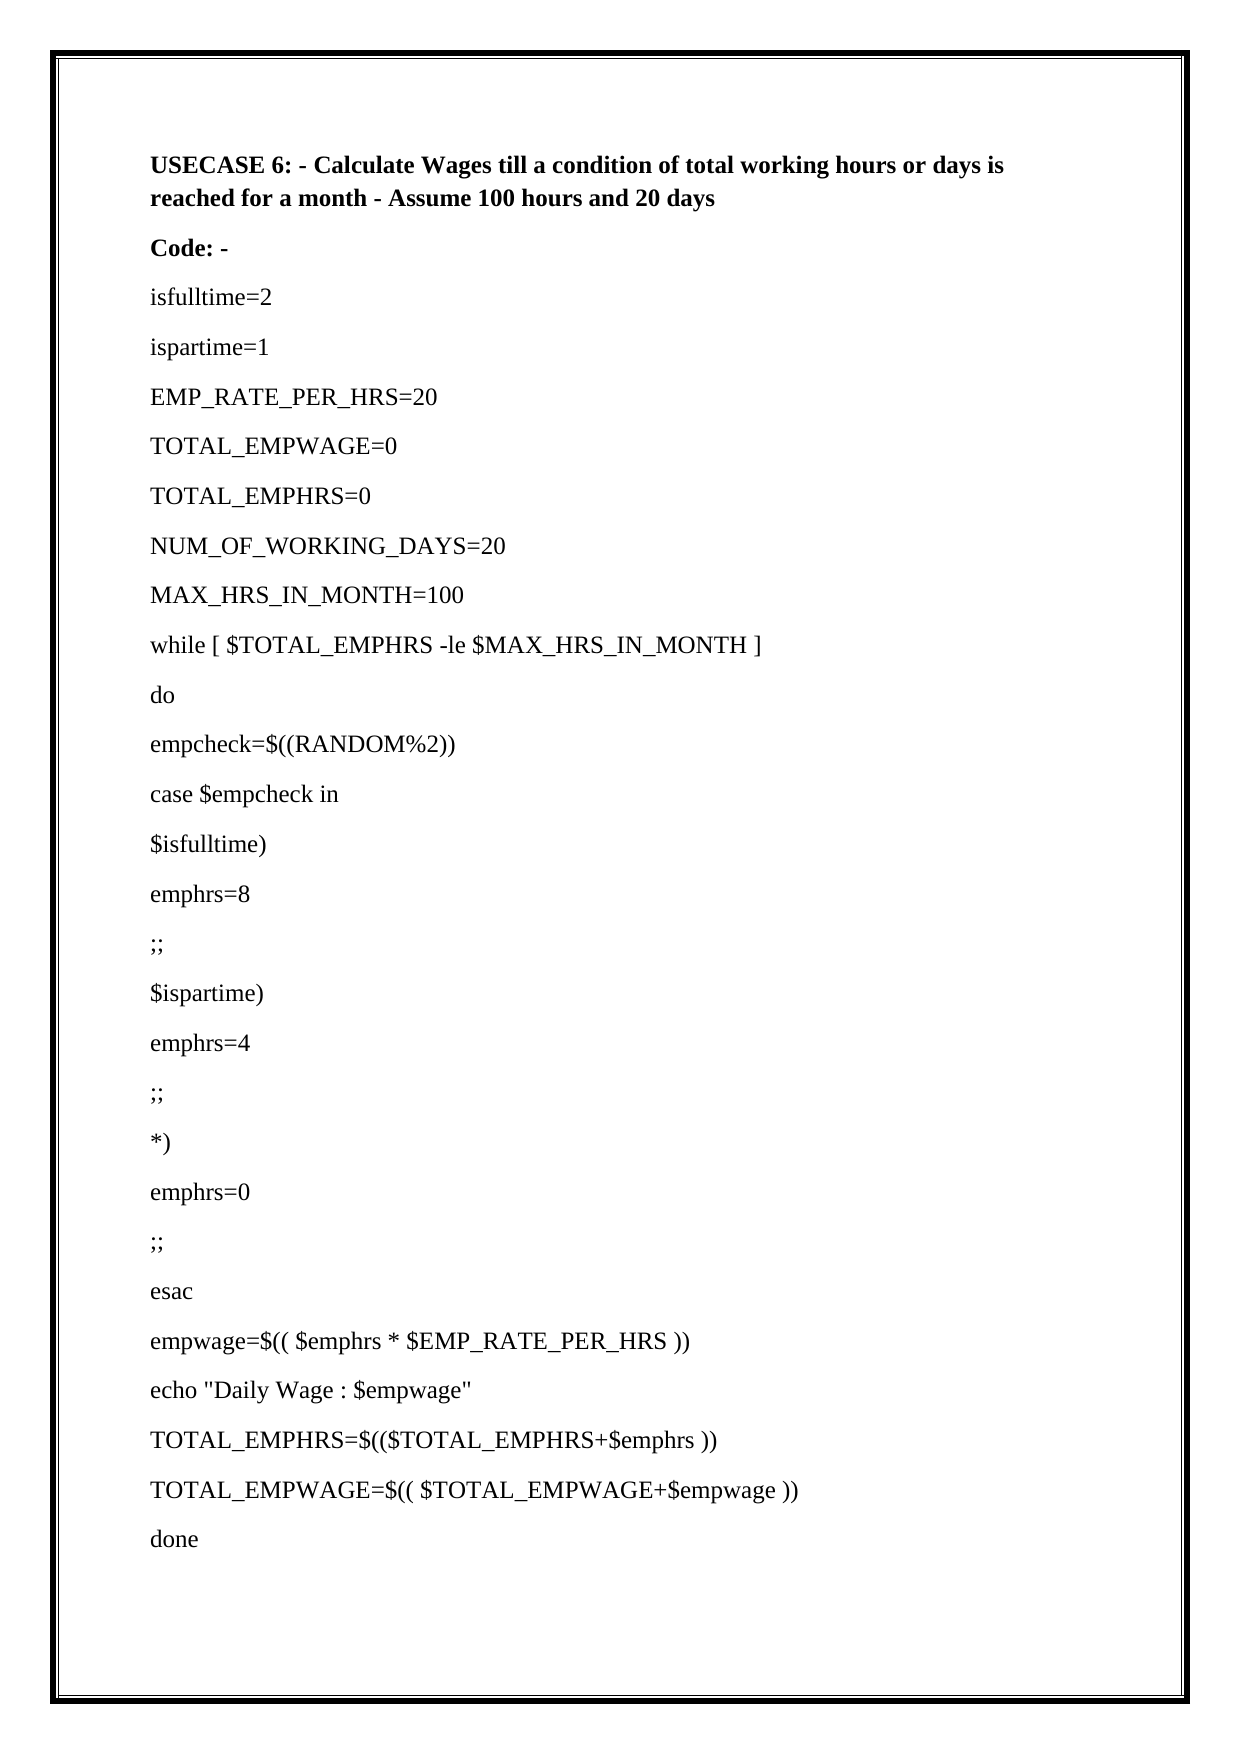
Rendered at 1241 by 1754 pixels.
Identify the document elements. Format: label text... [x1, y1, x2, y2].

text emphrs=0 [150, 1177, 1090, 1206]
text MAX_HRS_IN_MONTH=100 [150, 581, 1090, 609]
text ;; [150, 1226, 1090, 1255]
text do [150, 680, 1090, 709]
text TOTAL_EMPWAGE=$(( $TOTAL_EMPWAGE+$empwage )) [150, 1475, 1090, 1504]
text TOTAL_EMPWAGE=0 [150, 431, 1090, 460]
text while [ $TOTAL_EMPHRS -le $MAX_HRS_IN_MONTH ] [150, 630, 1090, 659]
text ;; [150, 928, 1090, 957]
text EMP_RATE_PER_HRS=20 [150, 382, 1090, 411]
text emphrs=4 [150, 1028, 1090, 1056]
text done [150, 1524, 1090, 1553]
text $ispartime) [150, 978, 1090, 1007]
text empcheck=$((RANDOM%2)) [150, 729, 1090, 758]
text $isfulltime) [150, 829, 1090, 858]
text case $empcheck in [150, 779, 1090, 808]
text ispartime=1 [150, 332, 1090, 361]
text esac [150, 1276, 1090, 1305]
text Code: - [150, 233, 1090, 261]
text empwage=$(( $emphrs * $EMP_RATE_PER_HRS )) [150, 1326, 1090, 1354]
text echo "Daily Wage : $empwage" [150, 1376, 1090, 1404]
text *) [150, 1127, 1090, 1156]
text isfulltime=2 [150, 282, 1090, 311]
text TOTAL_EMPHRS=$(($TOTAL_EMPHRS+$emphrs )) [150, 1425, 1090, 1454]
text TOTAL_EMPHRS=0 [150, 481, 1090, 510]
text ;; [150, 1077, 1090, 1106]
text NUM_OF_WORKING_DAYS=20 [150, 531, 1090, 559]
text emphrs=8 [150, 879, 1090, 907]
text USECASE 6: - Calculate Wages till a condition of total working hours or days is reached for a month - Assume 100 hours and 20 days [150, 150, 1090, 212]
